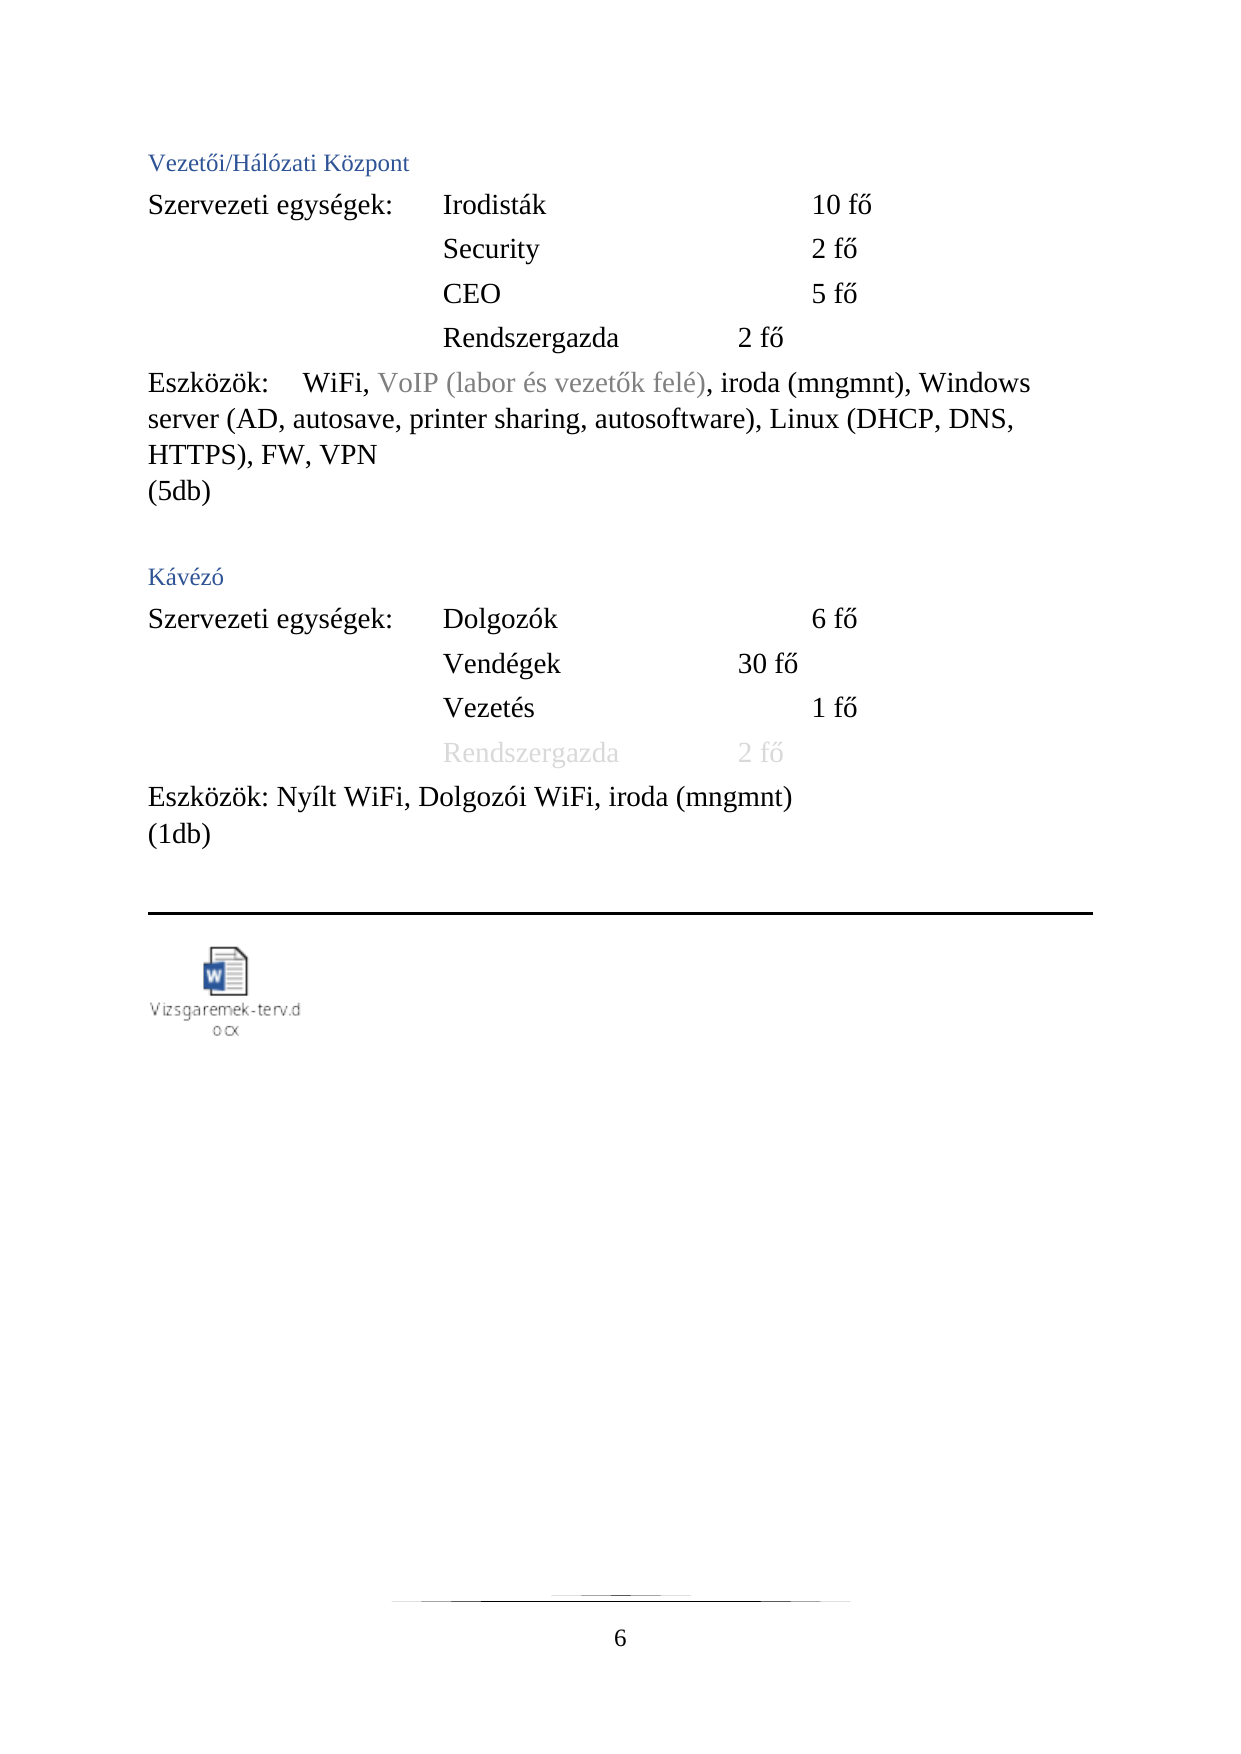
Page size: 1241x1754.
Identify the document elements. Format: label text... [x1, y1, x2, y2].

text Rendszergazda 2 fő [148, 320, 1093, 354]
text Vezetői/Hálózati Központ [148, 148, 1093, 176]
text Szervezeti egységek: Dolgozók 6 fő [148, 602, 1093, 635]
text Vezetés 1 fő [148, 691, 1093, 724]
text Kávézó [148, 562, 1093, 591]
text Eszközök: WiFi, VoIP (labor és vezetők felé), iroda (mngmnt), Windows server (AD, autosave, printer sharing, autosoftware), Linux (DHCP, DNS, HTTPS), FW, VPN (5db) [148, 365, 1093, 507]
text Rendszergazda 2 fő [148, 735, 1093, 769]
text Security 2 fő [369, 231, 1093, 265]
text Szervezeti egységek: Irodisták 10 fő [148, 187, 1093, 221]
text Eszközök: Nyílt WiFi, Dolgozói WiFi, iroda (mngmnt) (1db) [148, 779, 1093, 849]
text Vendégek 30 fő [148, 646, 1093, 680]
text CEO 5 fő [148, 276, 1093, 309]
